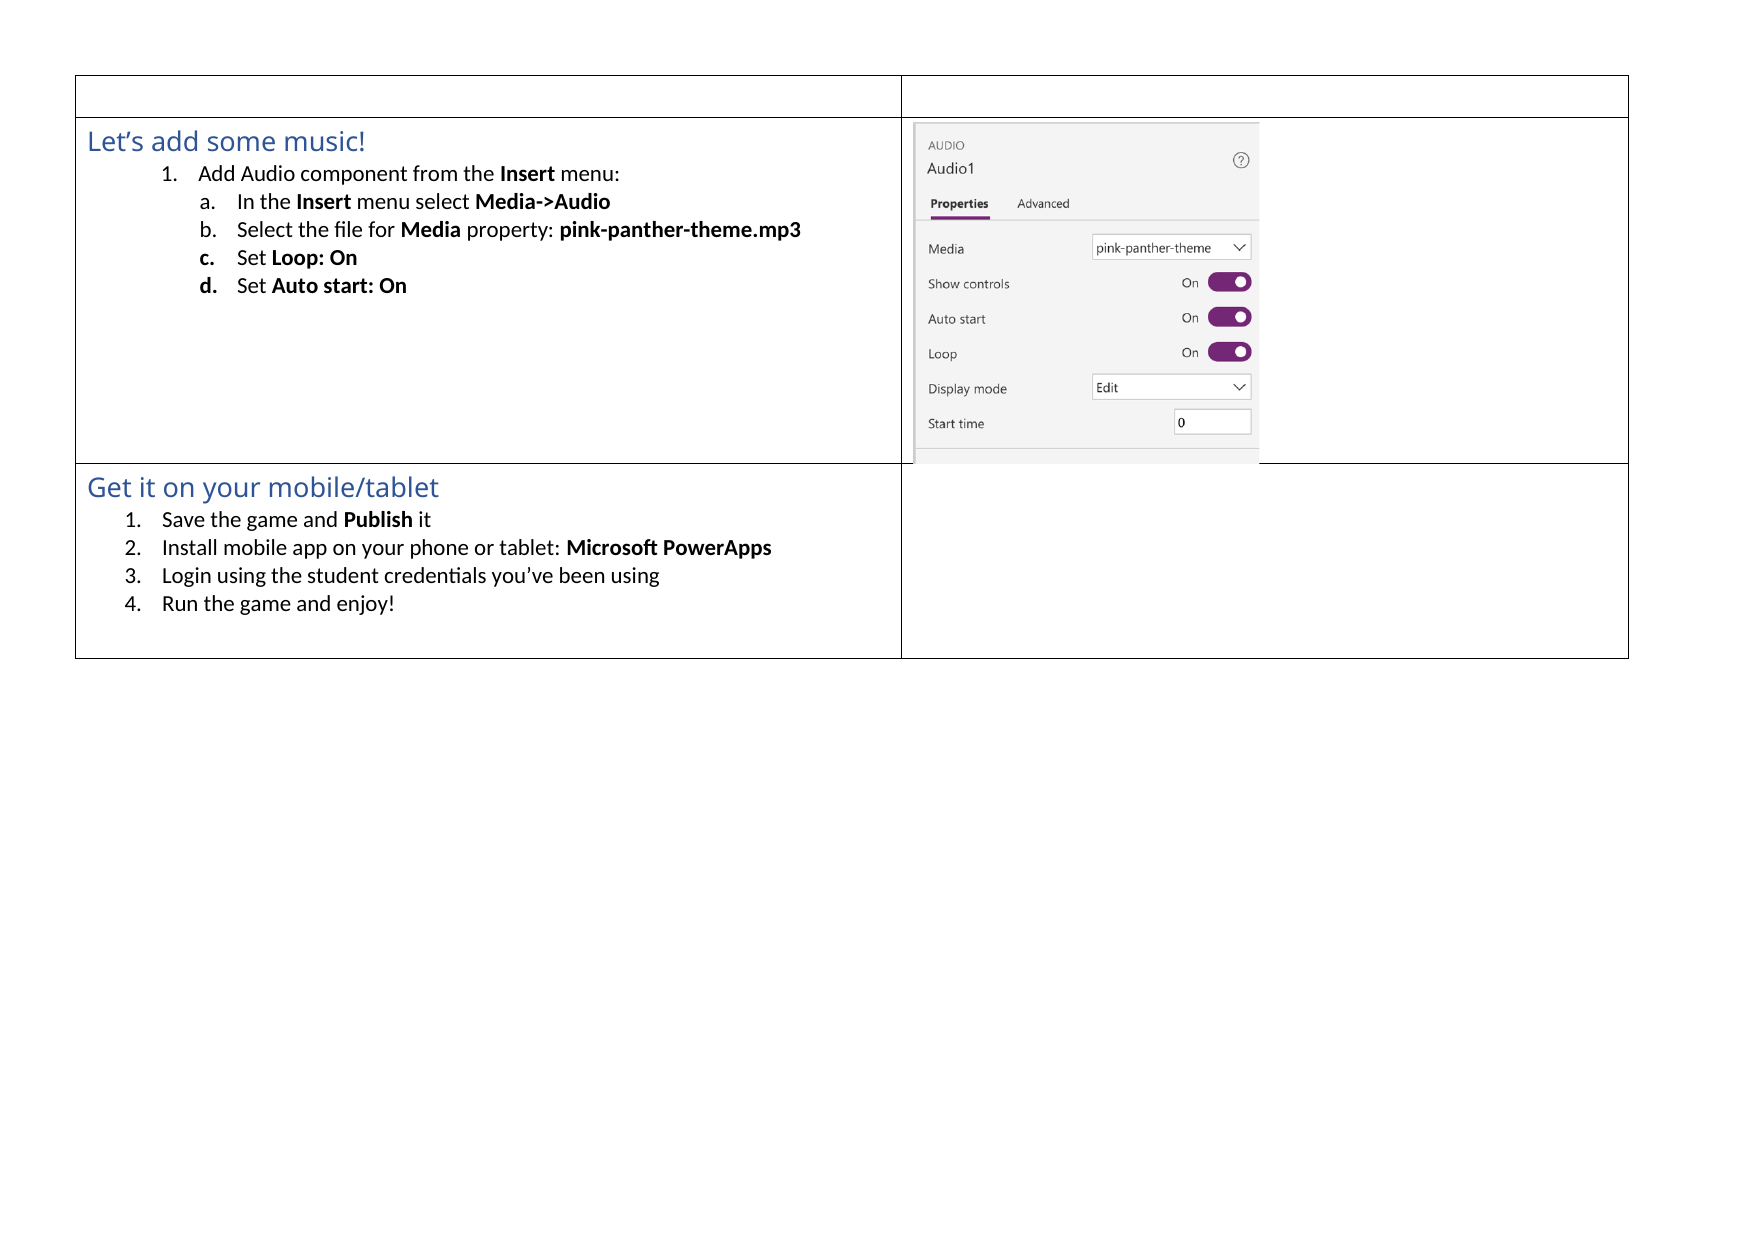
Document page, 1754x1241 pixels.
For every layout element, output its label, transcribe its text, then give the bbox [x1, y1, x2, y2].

table_cell Let’s add some music! Add Audio component from the Insert menu: In the Insert menu select Media->Audio Select the file for Media property: pink-panther-theme.mp3 Set Loop: On Set Auto start: On [76, 118, 901, 463]
table_cell [902, 118, 1628, 463]
table_cell [902, 76, 1628, 117]
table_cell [76, 76, 901, 117]
table_cell [902, 464, 1628, 658]
picture [913, 122, 1260, 464]
table_cell Get it on your mobile/tablet Save the game and Publish it Install mobile app on your phone or tablet: Microsoft PowerApps Login using the student credentials you’ve been using Run the game and enjoy! [76, 464, 901, 658]
